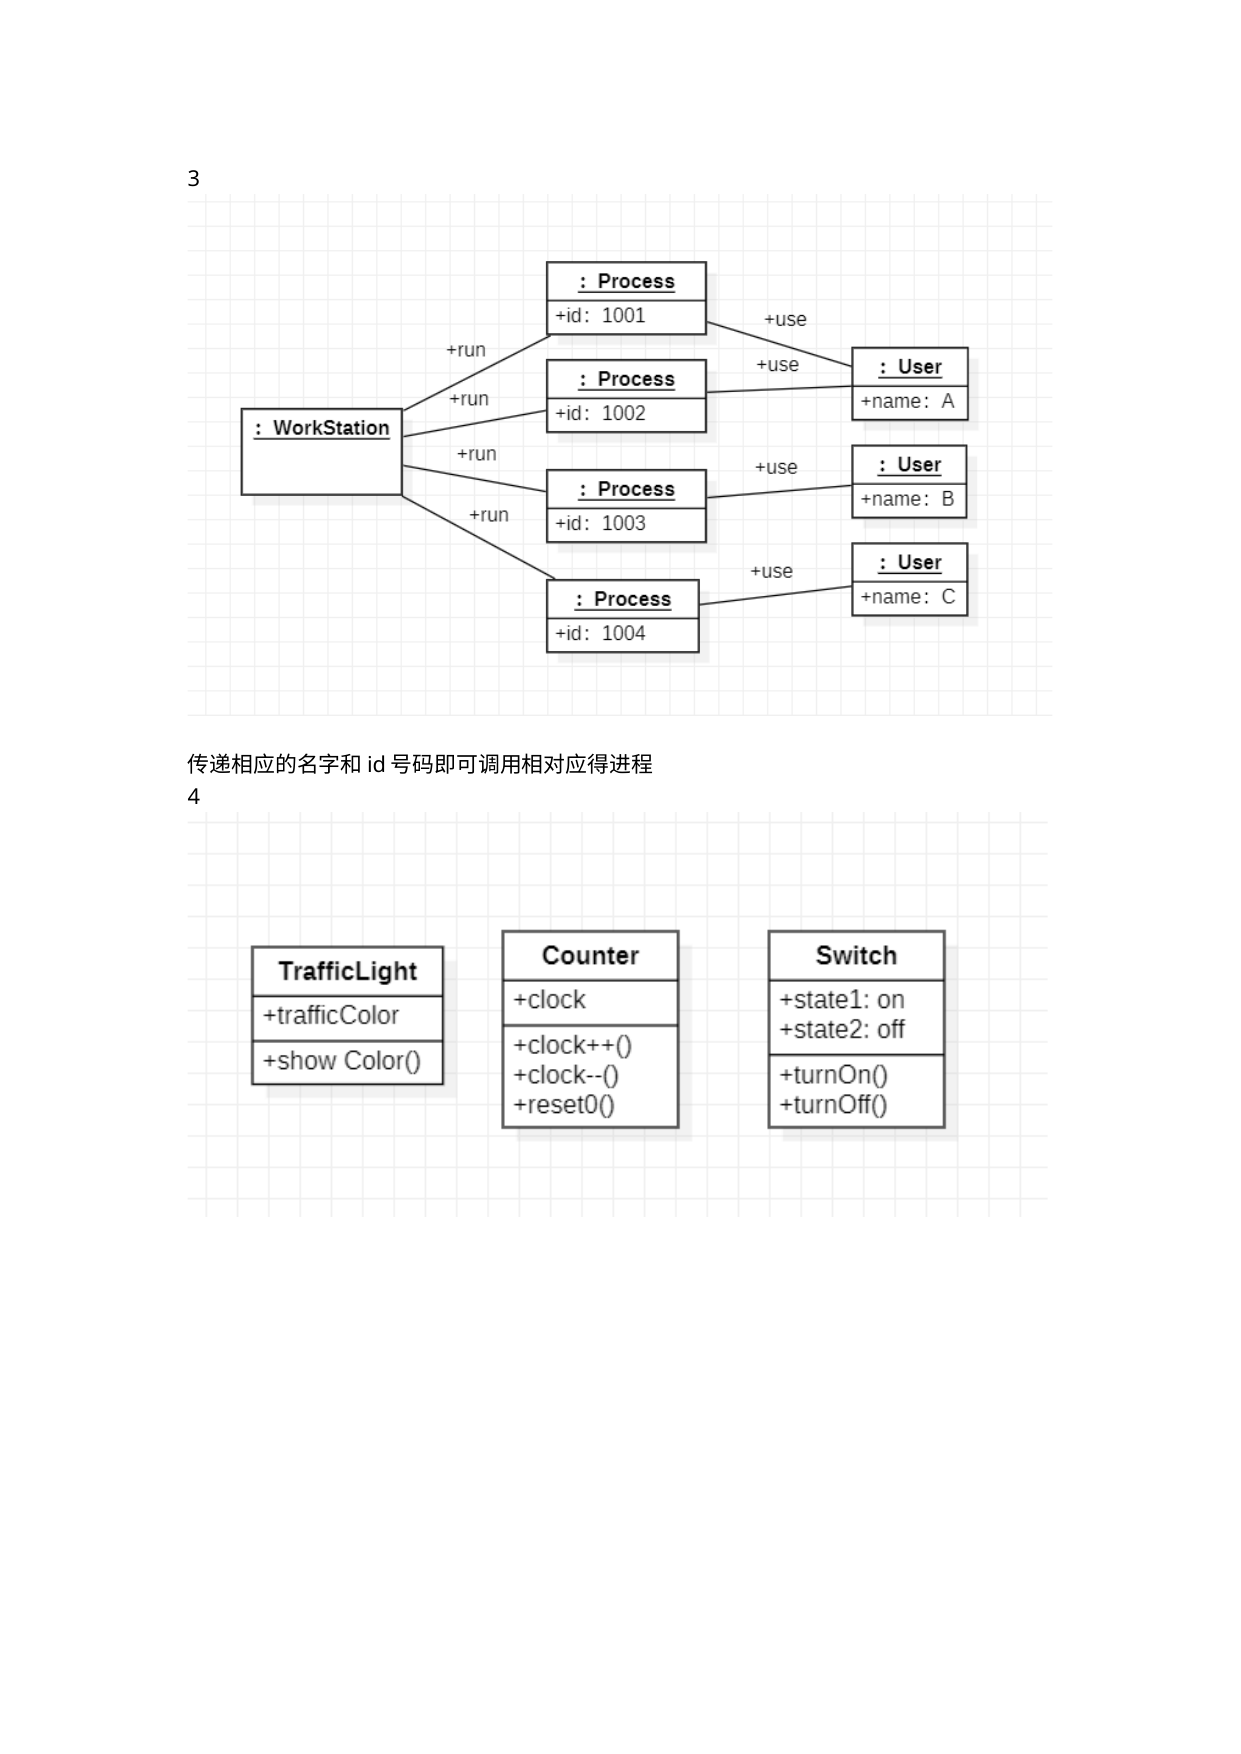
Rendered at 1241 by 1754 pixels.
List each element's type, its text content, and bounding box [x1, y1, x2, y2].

picture [187, 194, 1053, 716]
text 3 [187, 162, 1053, 194]
text 传递相应的名字和id号码即可调用相对应得进程 [187, 747, 1053, 779]
picture [187, 812, 1048, 1217]
